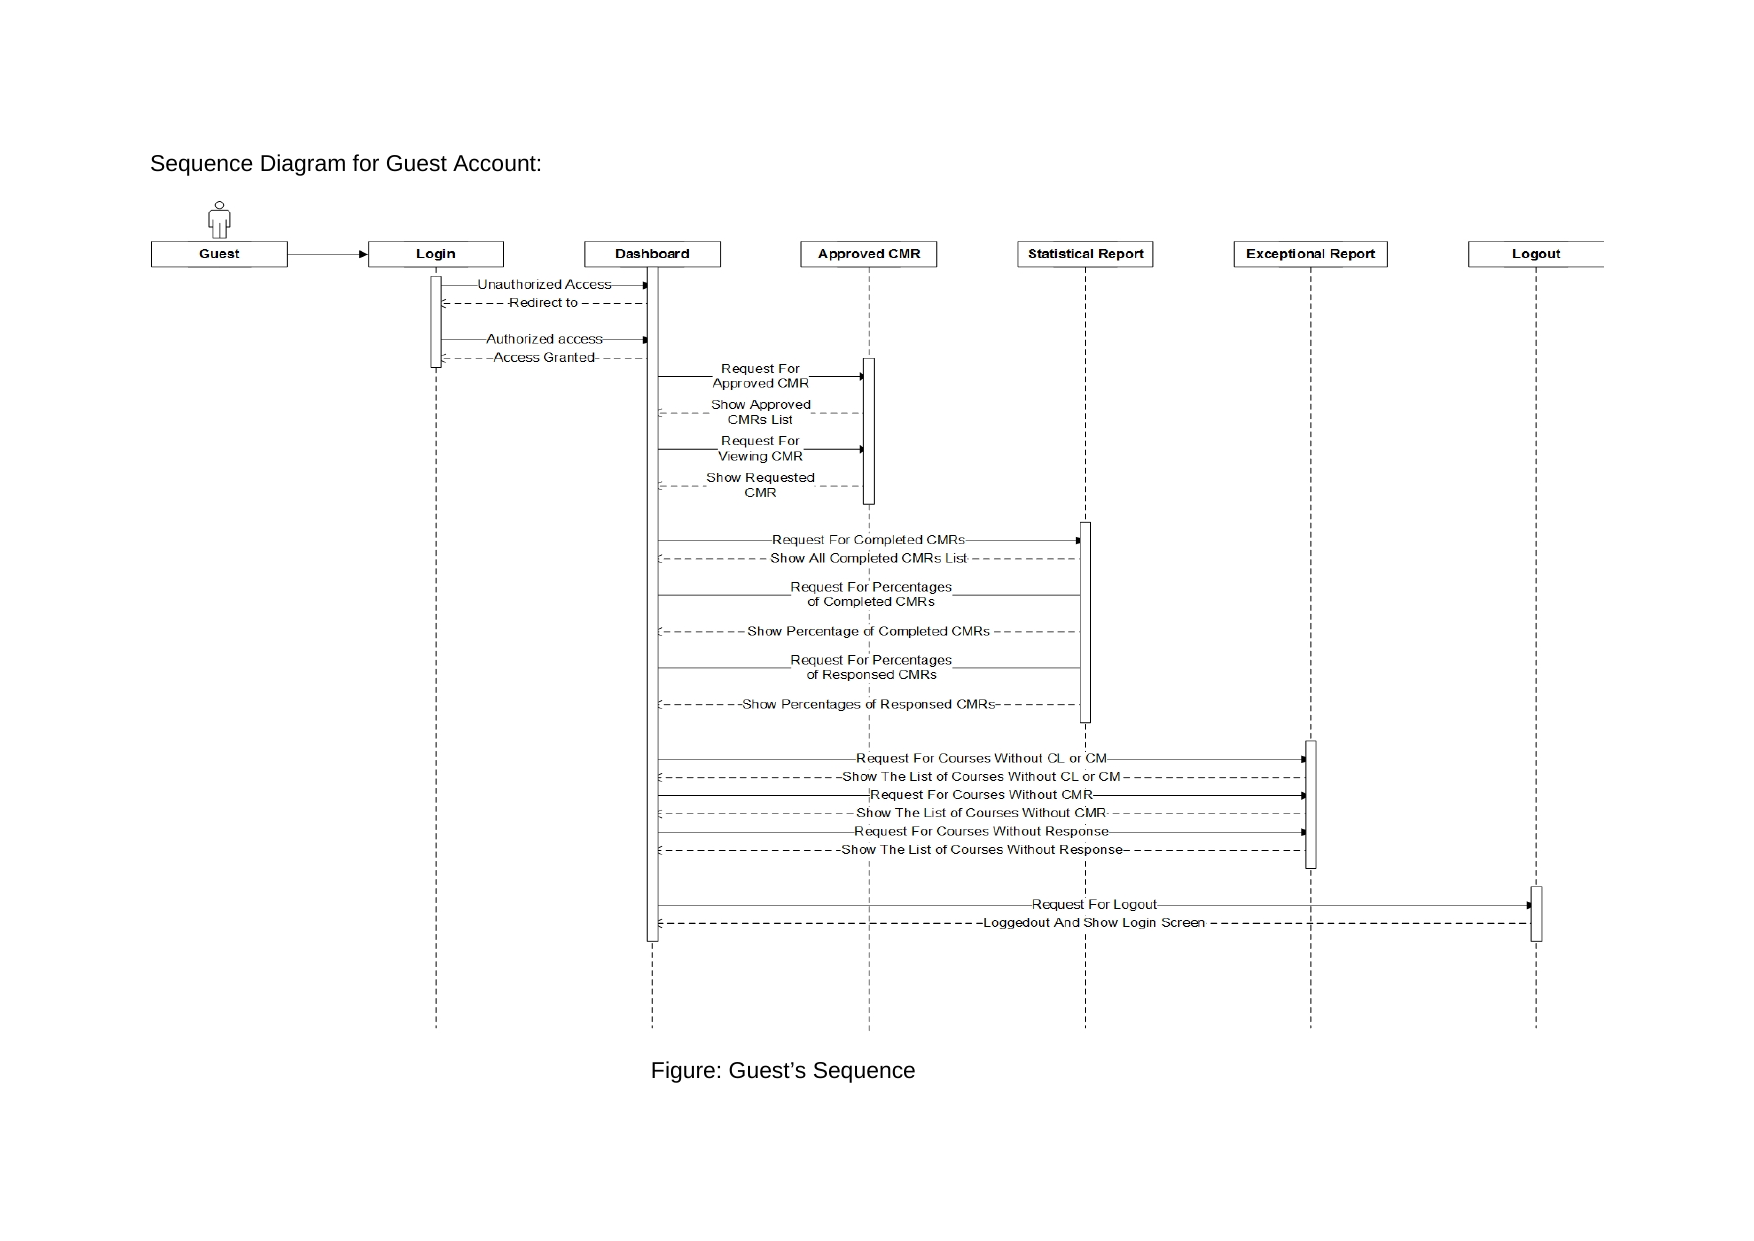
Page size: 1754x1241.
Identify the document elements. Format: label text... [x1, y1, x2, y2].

text Sequence Diagram for Guest Account: [150, 150, 1604, 176]
text Figure: Guest’s Sequence [150, 1057, 1604, 1084]
picture [150, 201, 1604, 1033]
